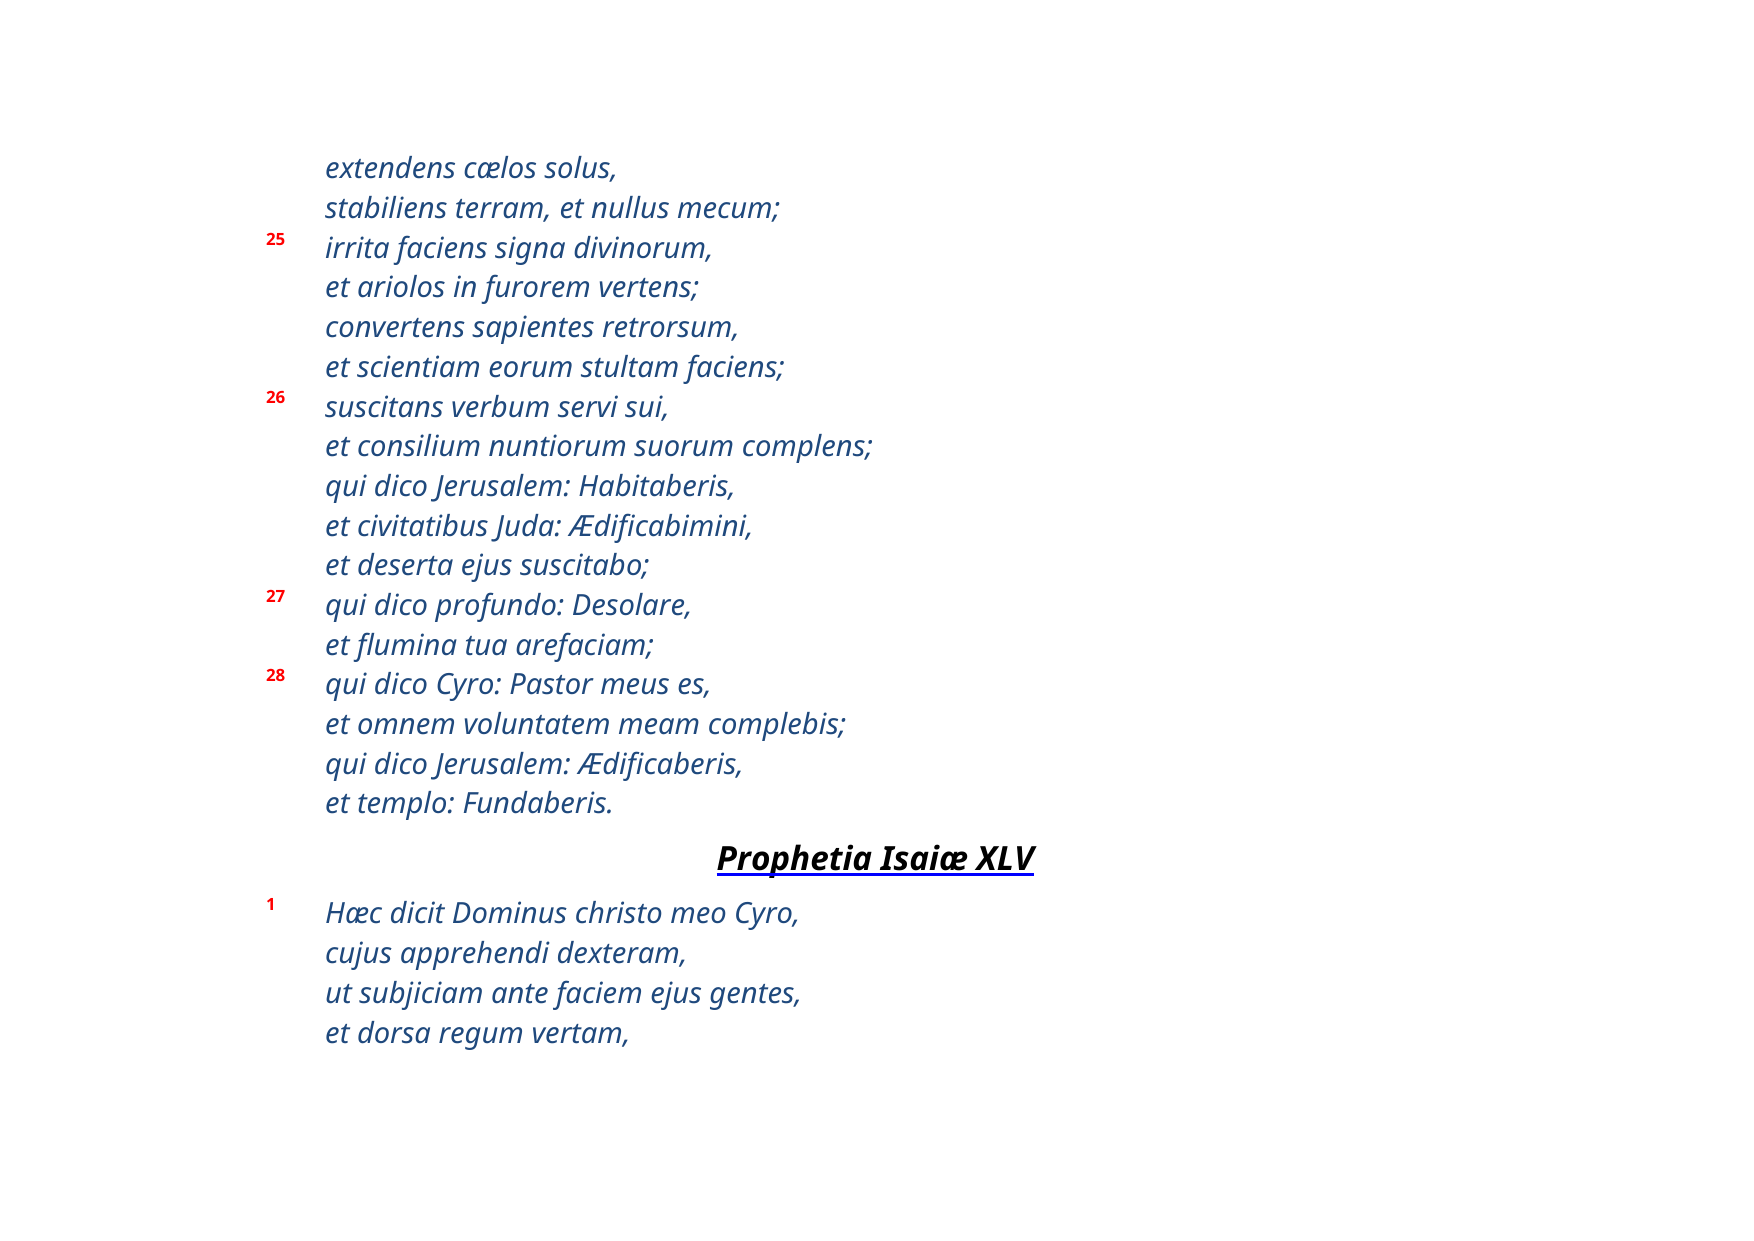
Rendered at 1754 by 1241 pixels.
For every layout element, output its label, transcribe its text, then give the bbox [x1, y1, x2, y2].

text 27 qui dico profundo: Desolare, et flumina tua arefaciam; [266, 584, 1488, 664]
text 26 suscitans verbum servi sui, et consilium nuntiorum suorum complens; qui dico Jerusalem: Habitaberis, et civitatibus Juda: Ædificabimini, et deserta ejus suscitabo; [266, 386, 1488, 584]
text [266, 148, 1488, 227]
text Prophetia Isaiæ XLV [148, 835, 1606, 880]
text 28 qui dico Cyro: Pastor meus es, et omnem voluntatem meam complebis; qui dico Jerusalem: Ædificaberis, et templo: Fundaberis. [266, 664, 1488, 822]
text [266, 893, 1488, 1052]
text 25 irrita faciens signa divinorum, et ariolos in furorem vertens; convertens sapientes retrorsum, et scientiam eorum stultam faciens; [266, 227, 1488, 386]
